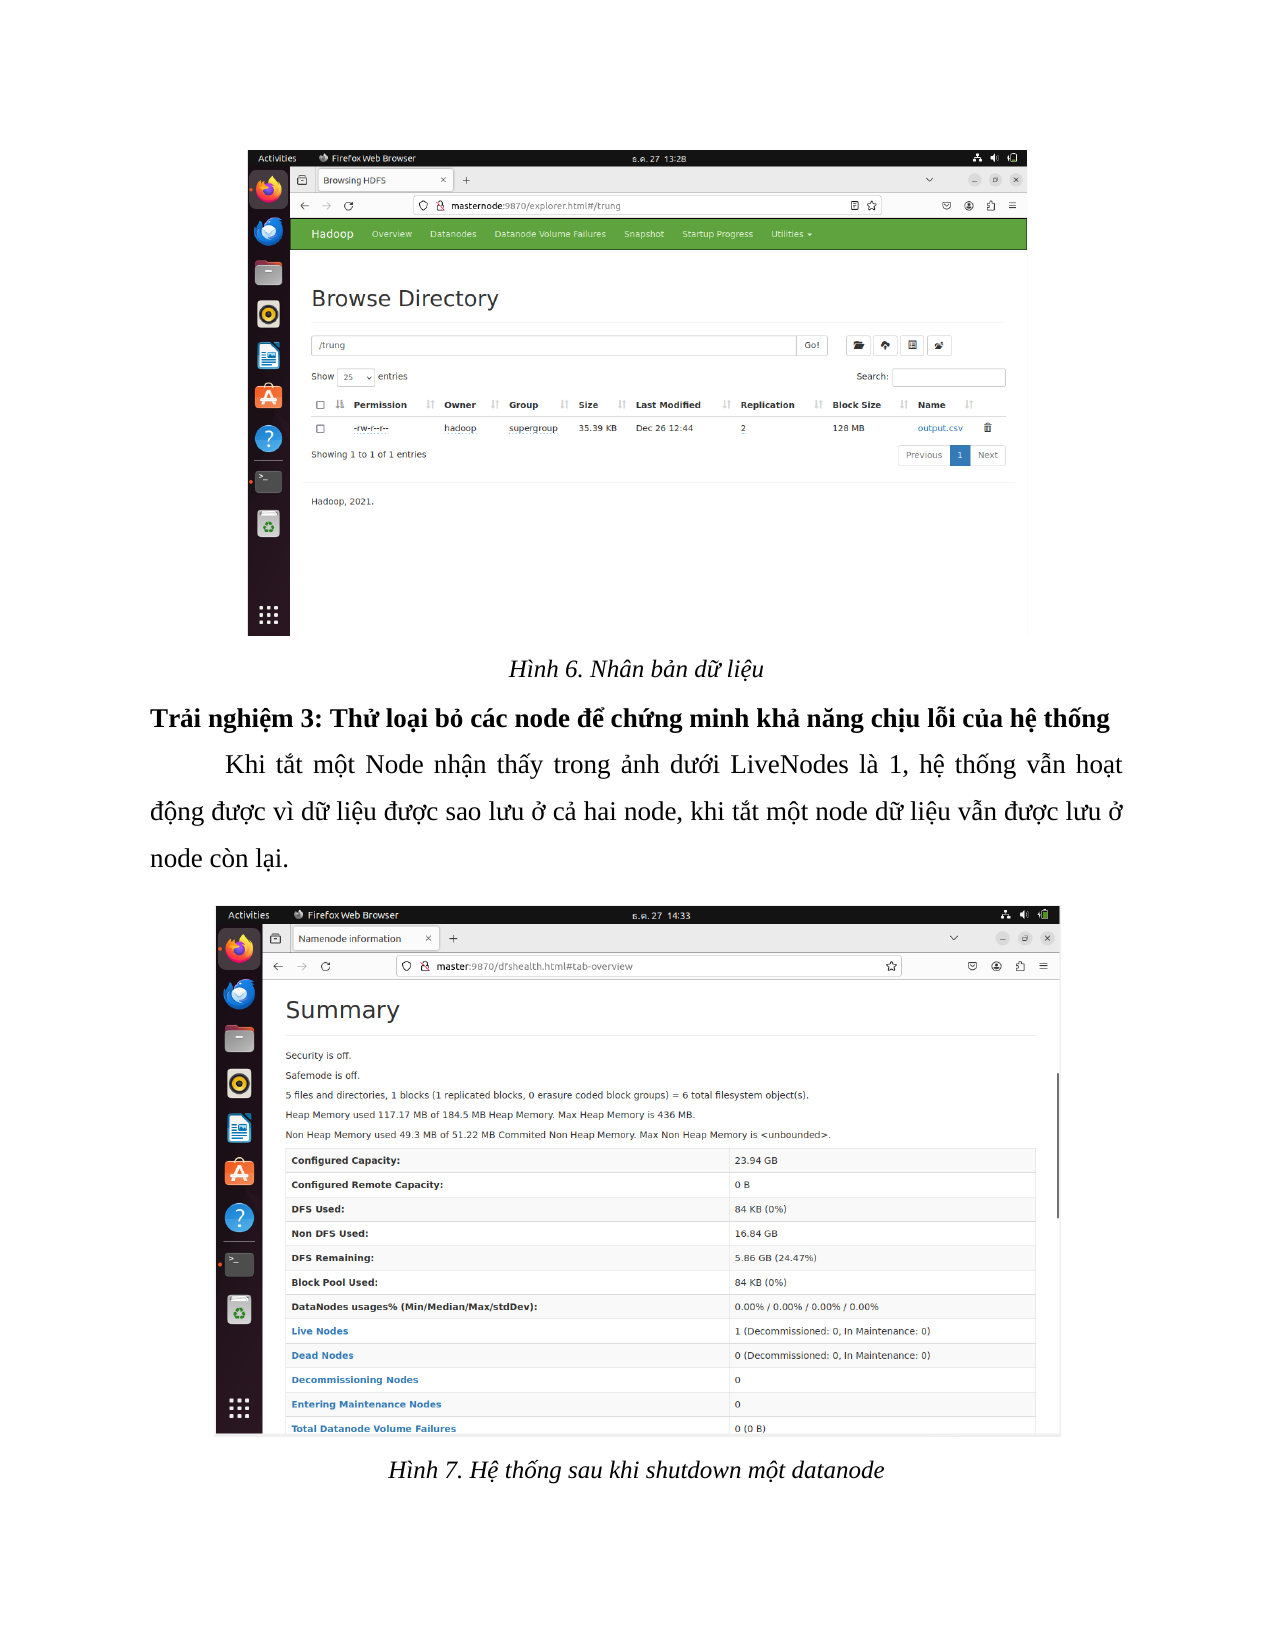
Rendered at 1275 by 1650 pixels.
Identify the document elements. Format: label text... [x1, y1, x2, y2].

text Hình 6. Nhân bản dữ liệu [150, 654, 1125, 683]
picture [247, 150, 1028, 636]
text Khi tắt một Node nhận thấy trong ảnh dưới LiveNodes là 1, hệ thống vẫn hoạt động được vì dữ liệu được sao lưu ở cả hai node, khi tắt một node dữ liệu vẫn được lưu ở node còn lại. [150, 749, 1125, 873]
subtitle Trải nghiệm 3: Thử loại bỏ các node để chứng minh khả năng chịu lỗi của hệ thống [150, 702, 1125, 733]
picture [214, 905, 1061, 1437]
text Hình 7. Hệ thống sau khi shutdown một datanode [150, 1456, 1125, 1484]
